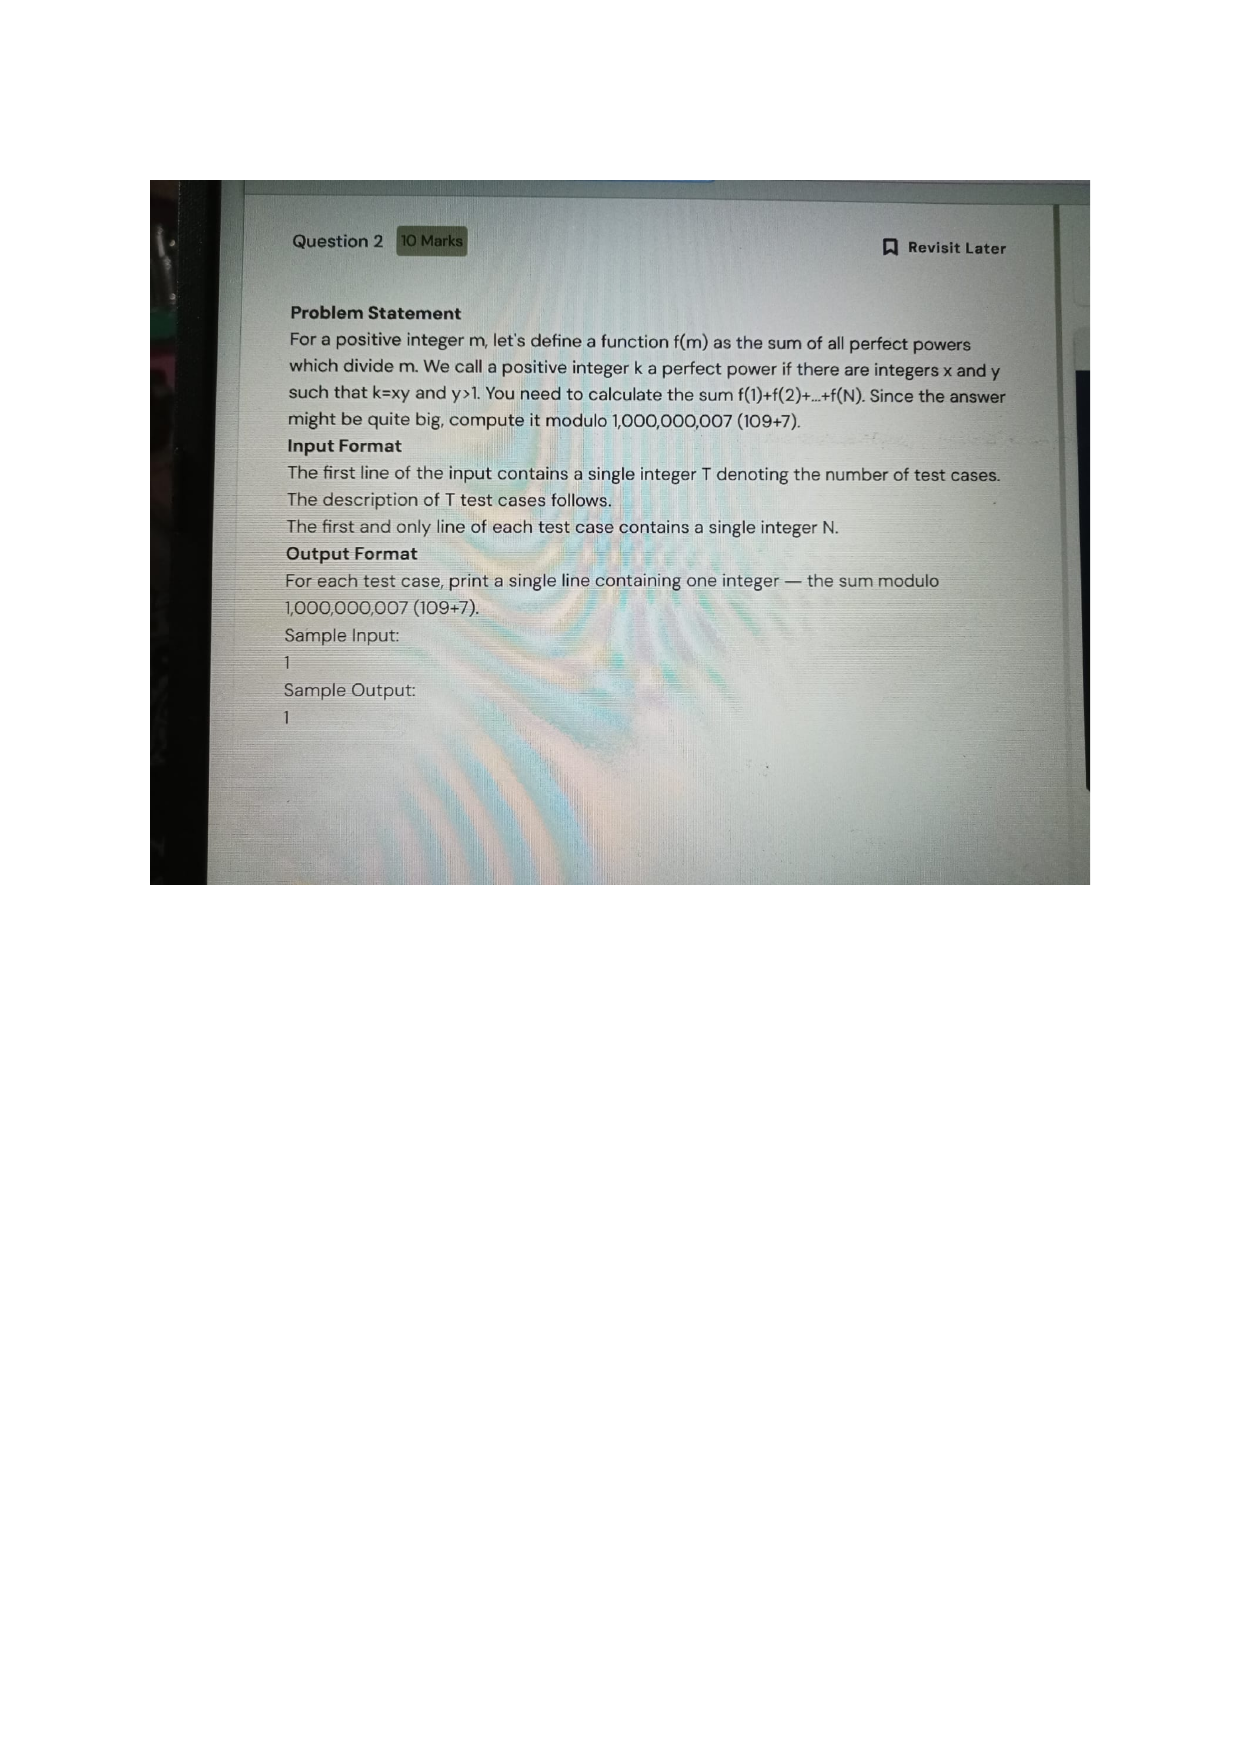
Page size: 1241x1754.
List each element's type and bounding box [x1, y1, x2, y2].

picture [150, 180, 1091, 885]
